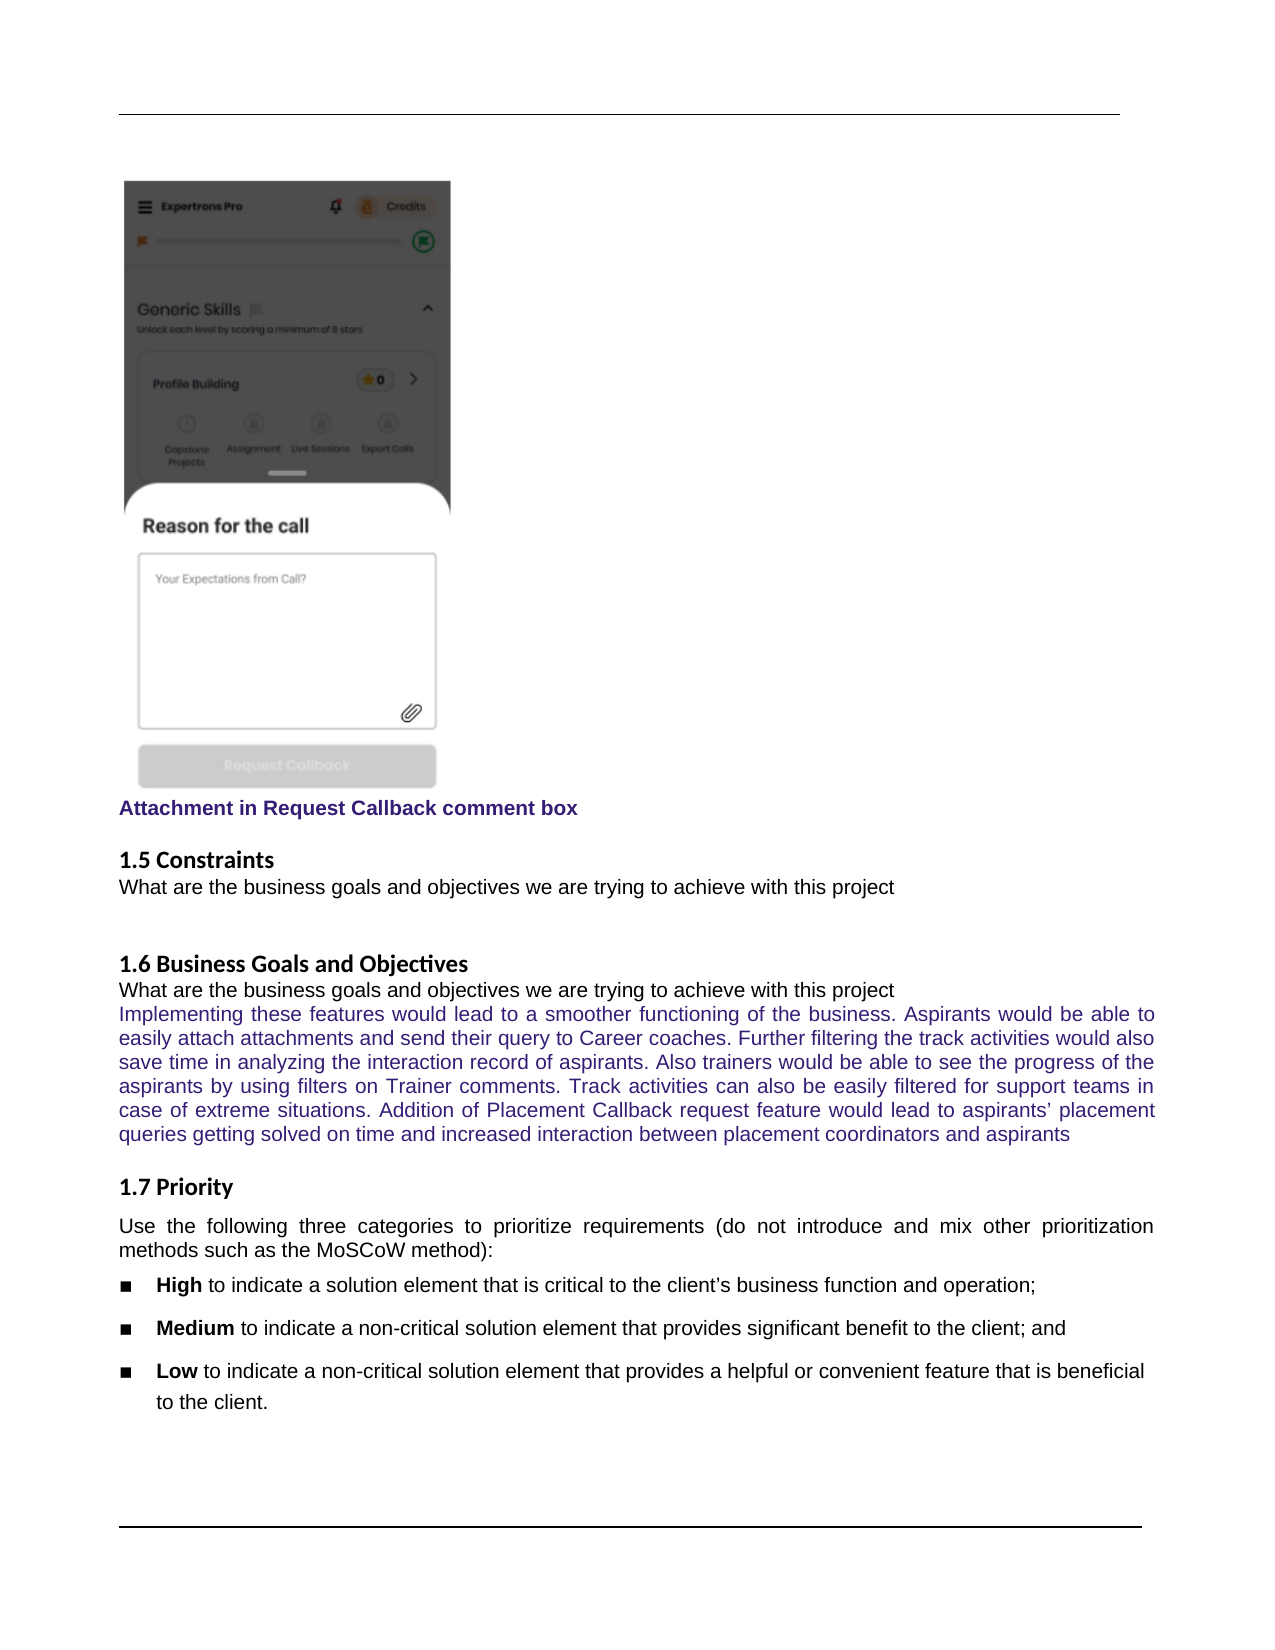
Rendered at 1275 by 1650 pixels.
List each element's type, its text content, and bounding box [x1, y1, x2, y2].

text What are the business goals and objectives we are trying to achieve with this project [118, 978, 1156, 1002]
subtitle 1.7 Priority [118, 1171, 1156, 1202]
text What are the business goals and objectives we are trying to achieve with this project [118, 875, 1156, 899]
list Low to indicate a non-critical solution element that provides a helpful or convenient feature that is beneficial to the client. [118, 1347, 1156, 1414]
text Attachment in Request Callback comment box [118, 795, 1156, 819]
subtitle 1.5 Constraints [118, 844, 1156, 875]
list Medium to indicate a non-critical solution element that provides significant benefit to the client; and [118, 1305, 1156, 1347]
text Implementing these features would lead to a smoother functioning of the business. Aspirants would be able to easily attach attachments and send their query to Career coaches. Further filtering the track activities would also save time in analyzing the interaction record of aspirants. Also trainers would be able to see the progress of the aspirants by using filters on Trainer comments. Track activities can also be easily filtered for support teams in case of extreme situations. Addition of Placement Callback request feature would lead to aspirants’ placement queries getting solved on time and increased interaction between placement coordinators and aspirants [118, 1002, 1156, 1146]
text Use the following three categories to prioritize requirements (do not introduce and mix other prioritization methods such as the MoSCoW method): [118, 1214, 1156, 1262]
picture [118, 176, 452, 796]
list High to indicate a solution element that is critical to the client’s business function and operation; [118, 1262, 1156, 1305]
subtitle 1.6 Business Goals and Objectives [118, 948, 1156, 978]
